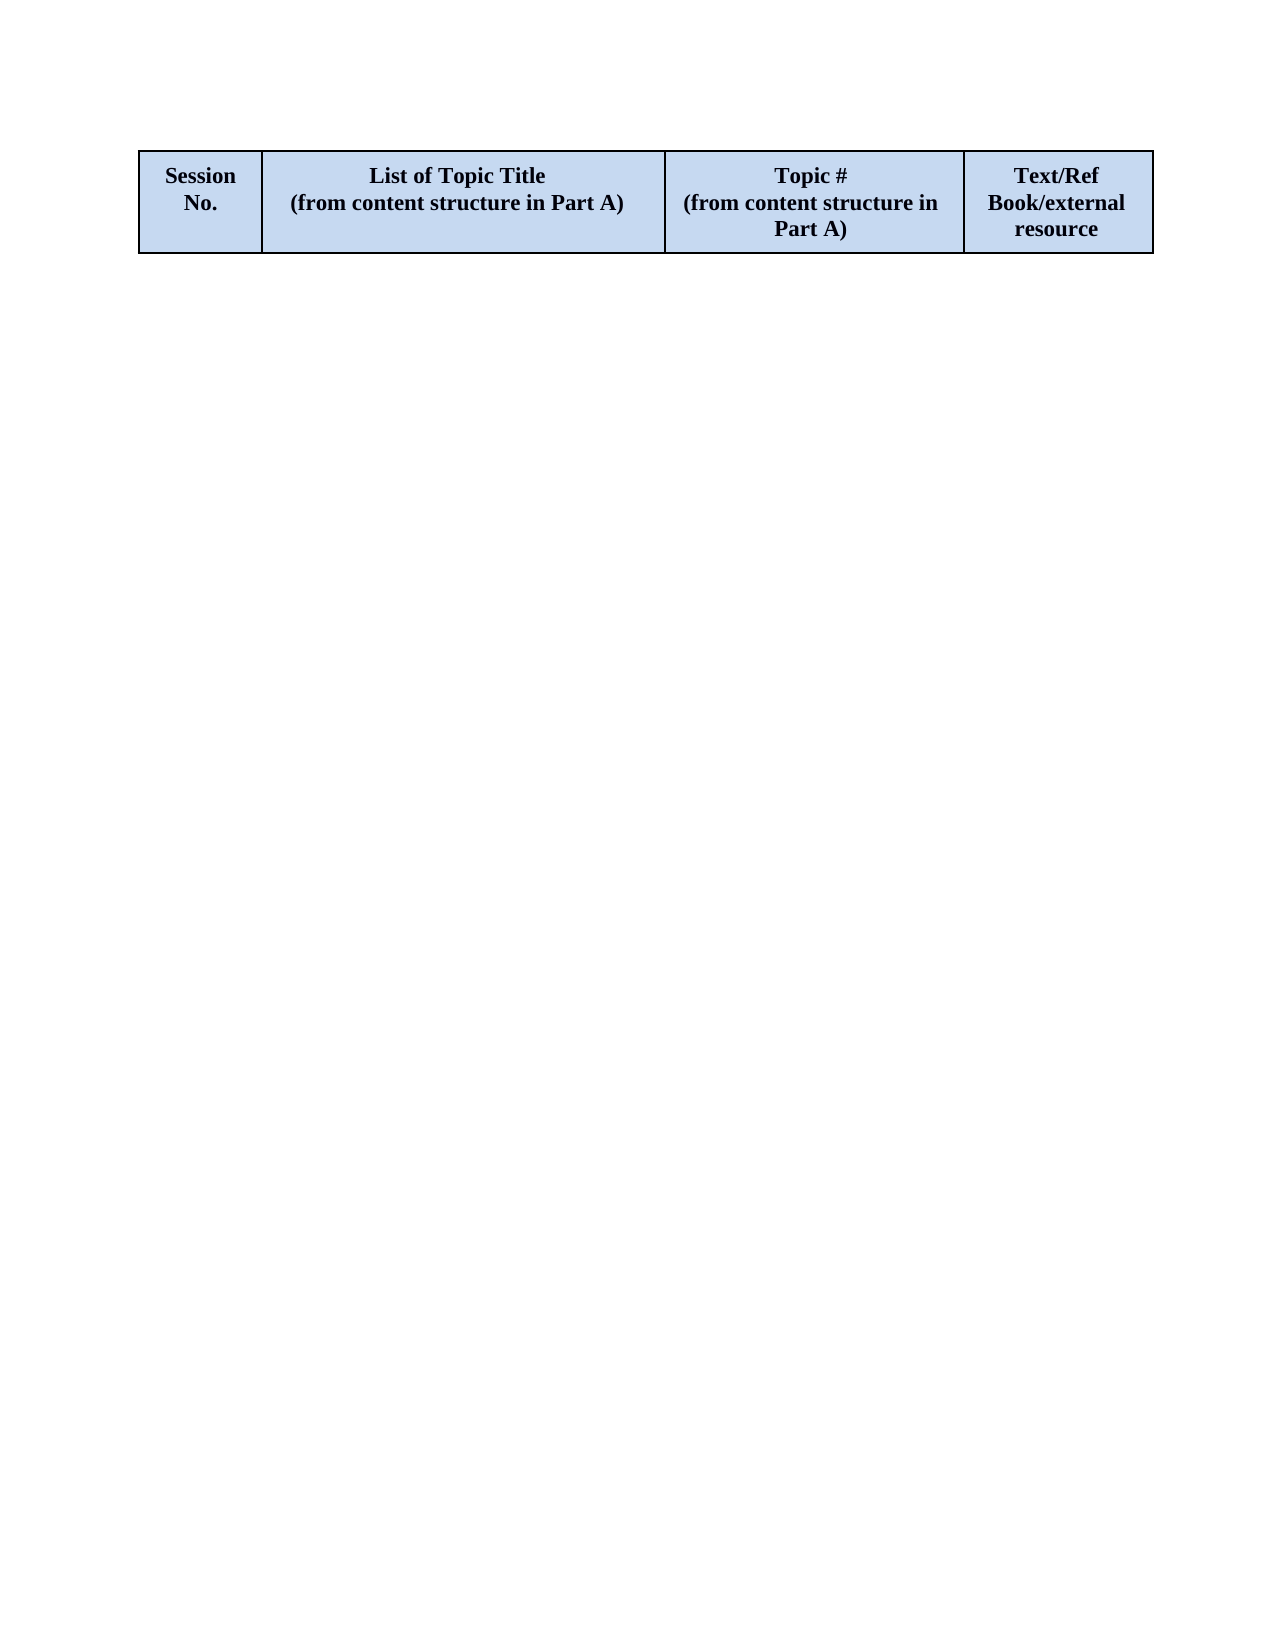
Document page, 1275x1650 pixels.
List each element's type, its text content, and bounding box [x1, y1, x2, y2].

table_header Topic # (from content structure in Part A) [666, 152, 963, 252]
table_header List of Topic Title (from content structure in Part A) [263, 152, 664, 252]
table_header Session No. [140, 152, 261, 252]
table_header Text/Ref Book/external resource [965, 152, 1152, 252]
